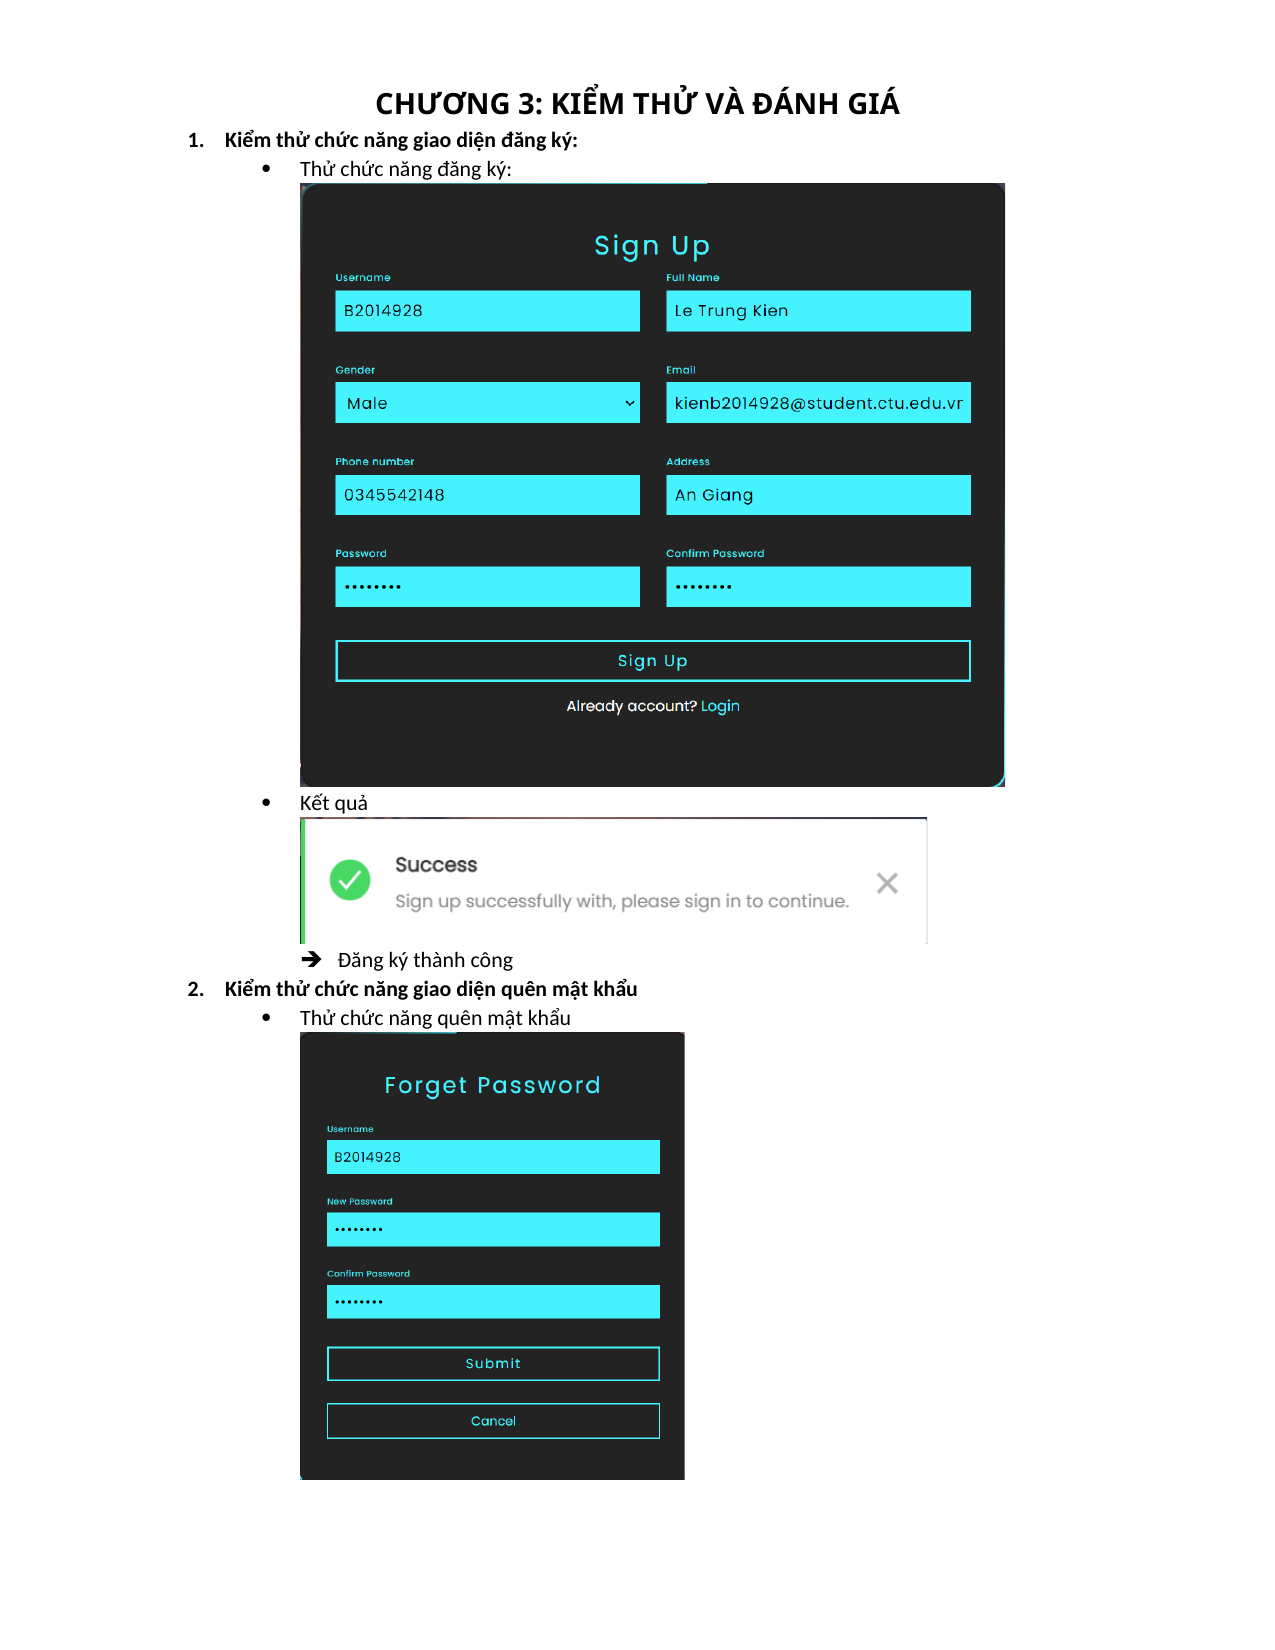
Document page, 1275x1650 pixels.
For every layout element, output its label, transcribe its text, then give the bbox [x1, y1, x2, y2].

picture [300, 183, 1005, 787]
list Kiểm thử chức năng giao diện đăng ký: [187, 126, 1125, 153]
picture [300, 1032, 685, 1480]
list Kết quả [262, 789, 1125, 816]
list Thử chức năng quên mật khẩu [262, 1004, 1125, 1030]
list Thử chức năng đăng ký: [262, 155, 1125, 182]
list Đăng ký thành công [300, 946, 1125, 973]
subtitle CHƯƠNG 3: KIỂM THỬ VÀ ĐÁNH GIÁ [150, 83, 1125, 123]
picture [300, 817, 928, 944]
list Kiểm thử chức năng giao diện quên mật khẩu [187, 975, 1125, 1002]
